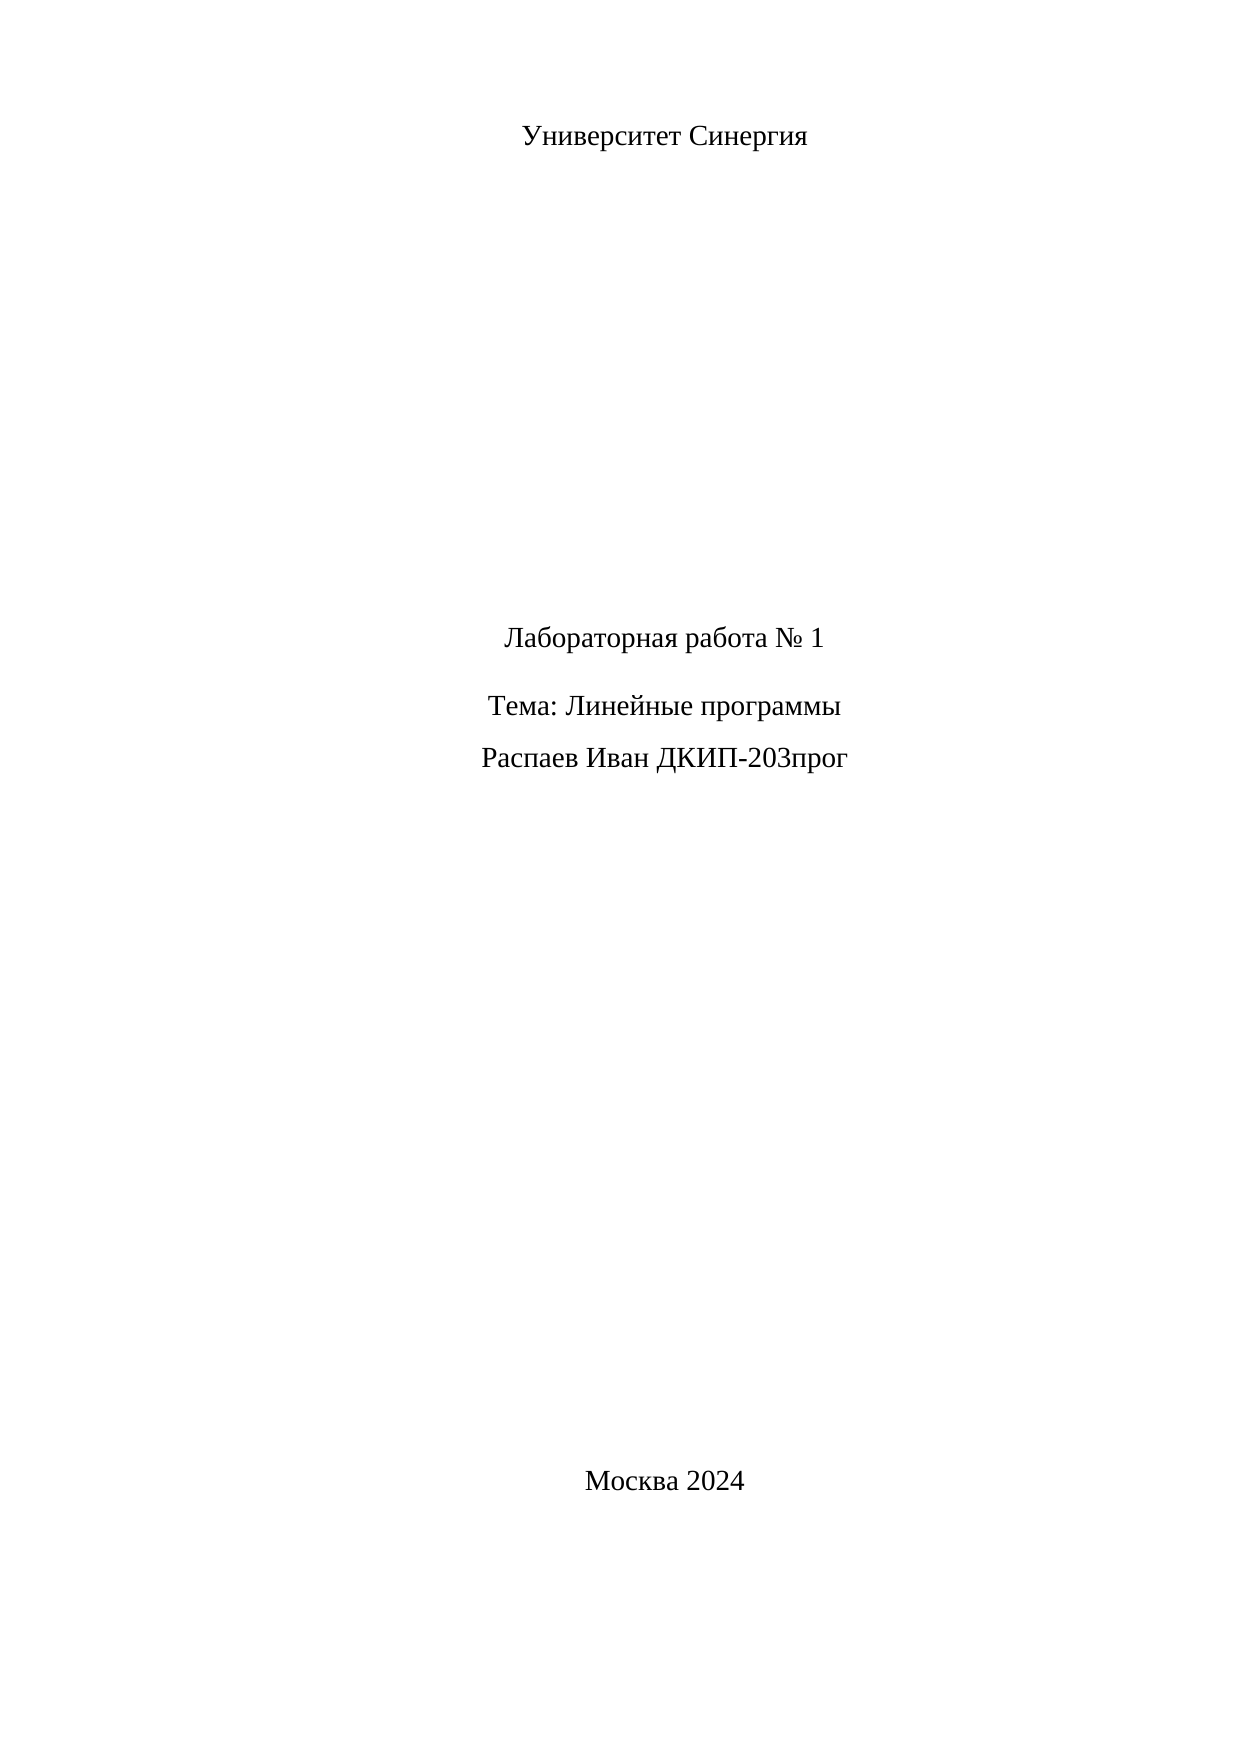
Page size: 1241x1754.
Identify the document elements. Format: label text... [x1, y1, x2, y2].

text Университет Синергия [177, 118, 1152, 152]
text Тема: Линейные программы [177, 688, 1152, 721]
text Распаев Иван ДКИП-203прог [177, 740, 1152, 774]
text Москва 2024 [177, 1463, 1152, 1497]
text Лабораторная работа № 1 [177, 621, 1152, 654]
